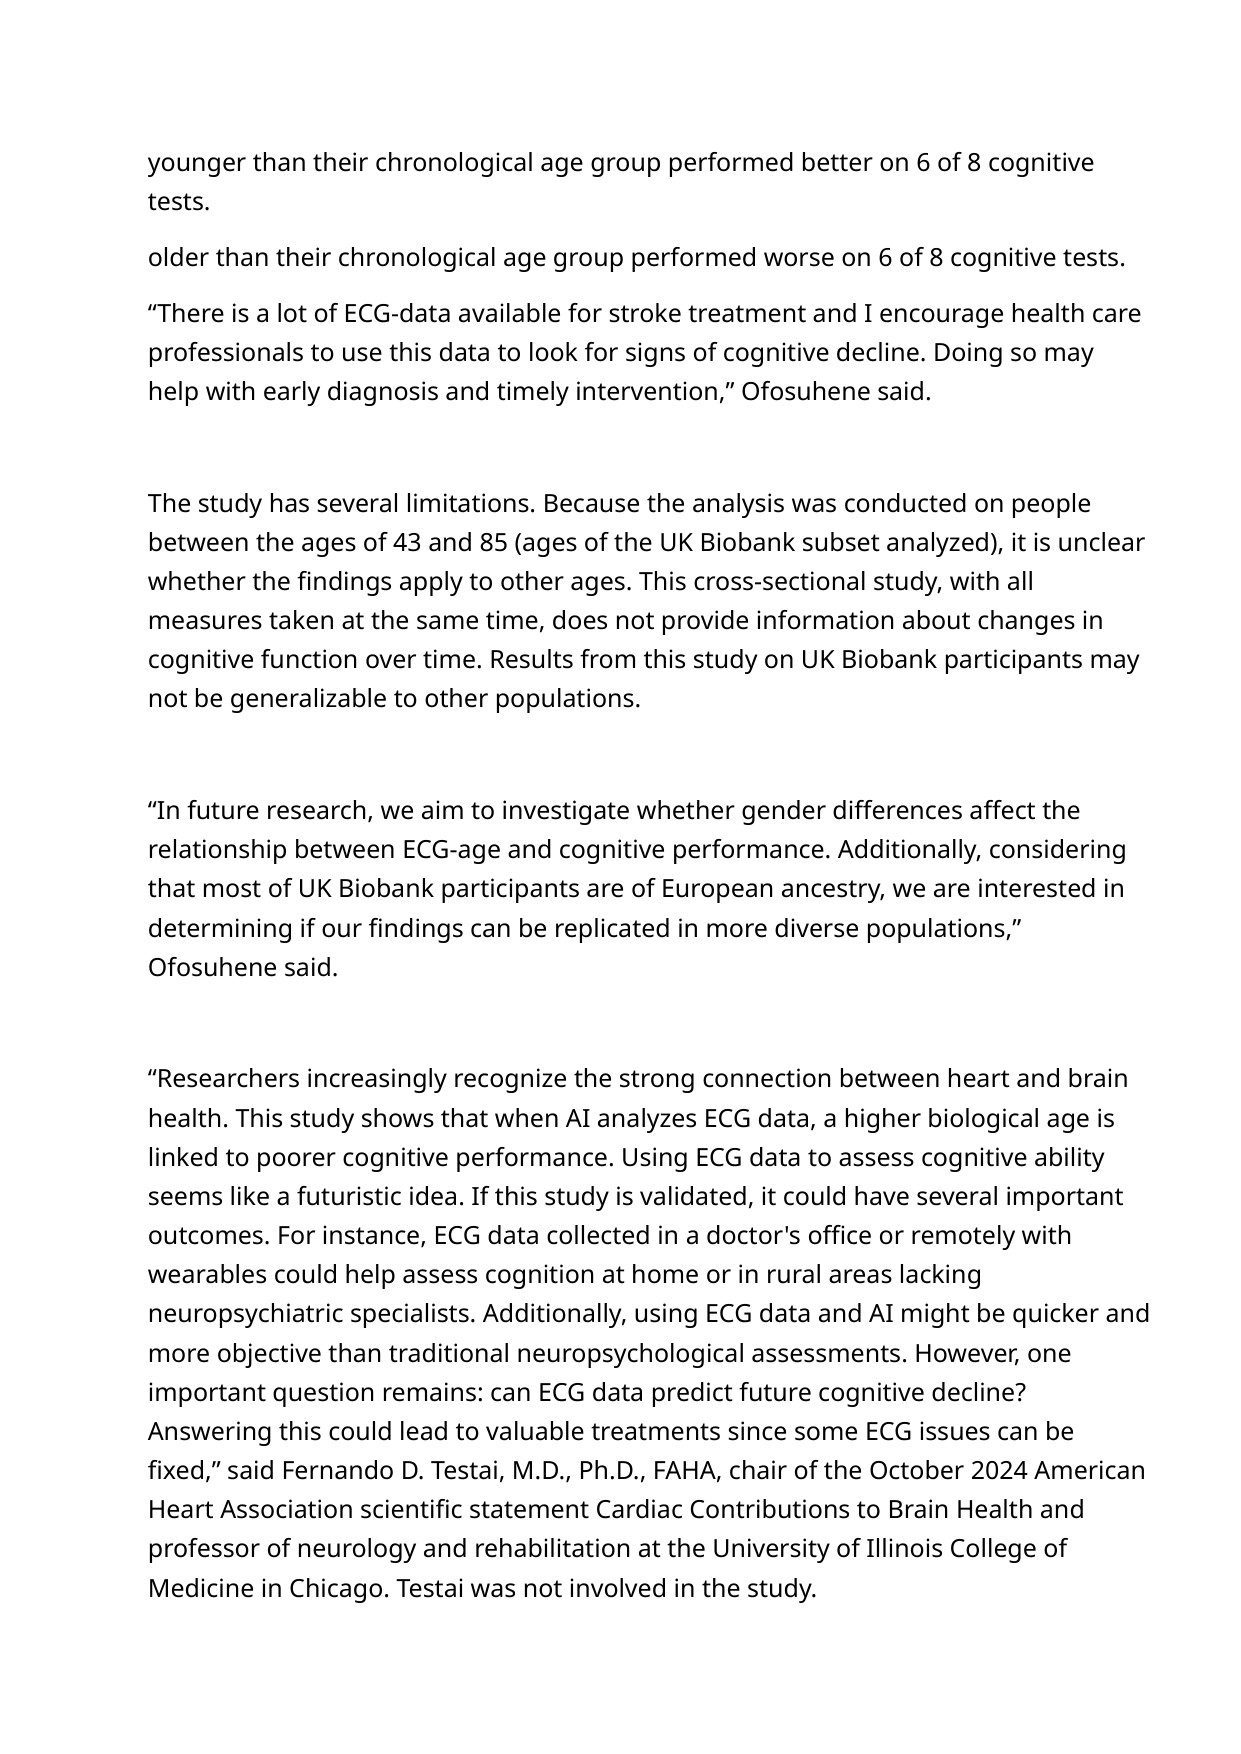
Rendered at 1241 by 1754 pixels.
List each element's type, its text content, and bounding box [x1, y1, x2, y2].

text older than their chronological age group performed worse on 6 of 8 cognitive tests. [148, 239, 1152, 273]
text “In future research, we aim to investigate whether gender differences affect the relationship between ECG-age and cognitive performance. Additionally, considering that most of UK Biobank participants are of European ancestry, we are interested in determining if our findings can be replicated in more diverse populations,” Ofosuhene said. [148, 793, 1152, 983]
text The study has several limitations. Because the analysis was conducted on people between the ages of 43 and 85 (ages of the UK Biobank subset analyzed), it is unclear whether the findings apply to other ages. This cross-sectional study, with all measures taken at the same time, does not provide information about changes in cognitive function over time. Results from this study on UK Biobank participants may not be generalizable to other populations. [148, 485, 1152, 715]
text younger than their chronological age group performed better on 6 of 8 cognitive tests. [148, 144, 1152, 218]
text “Researchers increasingly recognize the strong connection between heart and brain health. This study shows that when AI analyzes ECG data, a higher biological age is linked to poorer cognitive performance. Using ECG data to assess cognitive ability seems like a futuristic idea. If this study is validated, it could have several important outcomes. For instance, ECG data collected in a doctor's office or remotely with wearables could help assess cognition at home or in rural areas lacking neuropsychiatric specialists. Additionally, using ECG data and AI might be quicker and more objective than traditional neuropsychological assessments. However, one important question remains: can ECG data predict future cognitive decline? Answering this could lead to valuable treatments since some ECG issues can be fixed,” said Fernando D. Testai, M.D., Ph.D., FAHA, chair of the October 2024 American Heart Association scientific statement Cardiac Contributions to Brain Health and professor of neurology and rehabilitation at the University of Illinois College of Medicine in Chicago. Testai was not involved in the study. [148, 1061, 1152, 1604]
text “There is a lot of ECG-data available for stroke treatment and I encourage health care professionals to use this data to look for signs of cognitive decline. Doing so may help with early diagnosis and timely intervention,” Ofosuhene said. [148, 295, 1152, 408]
